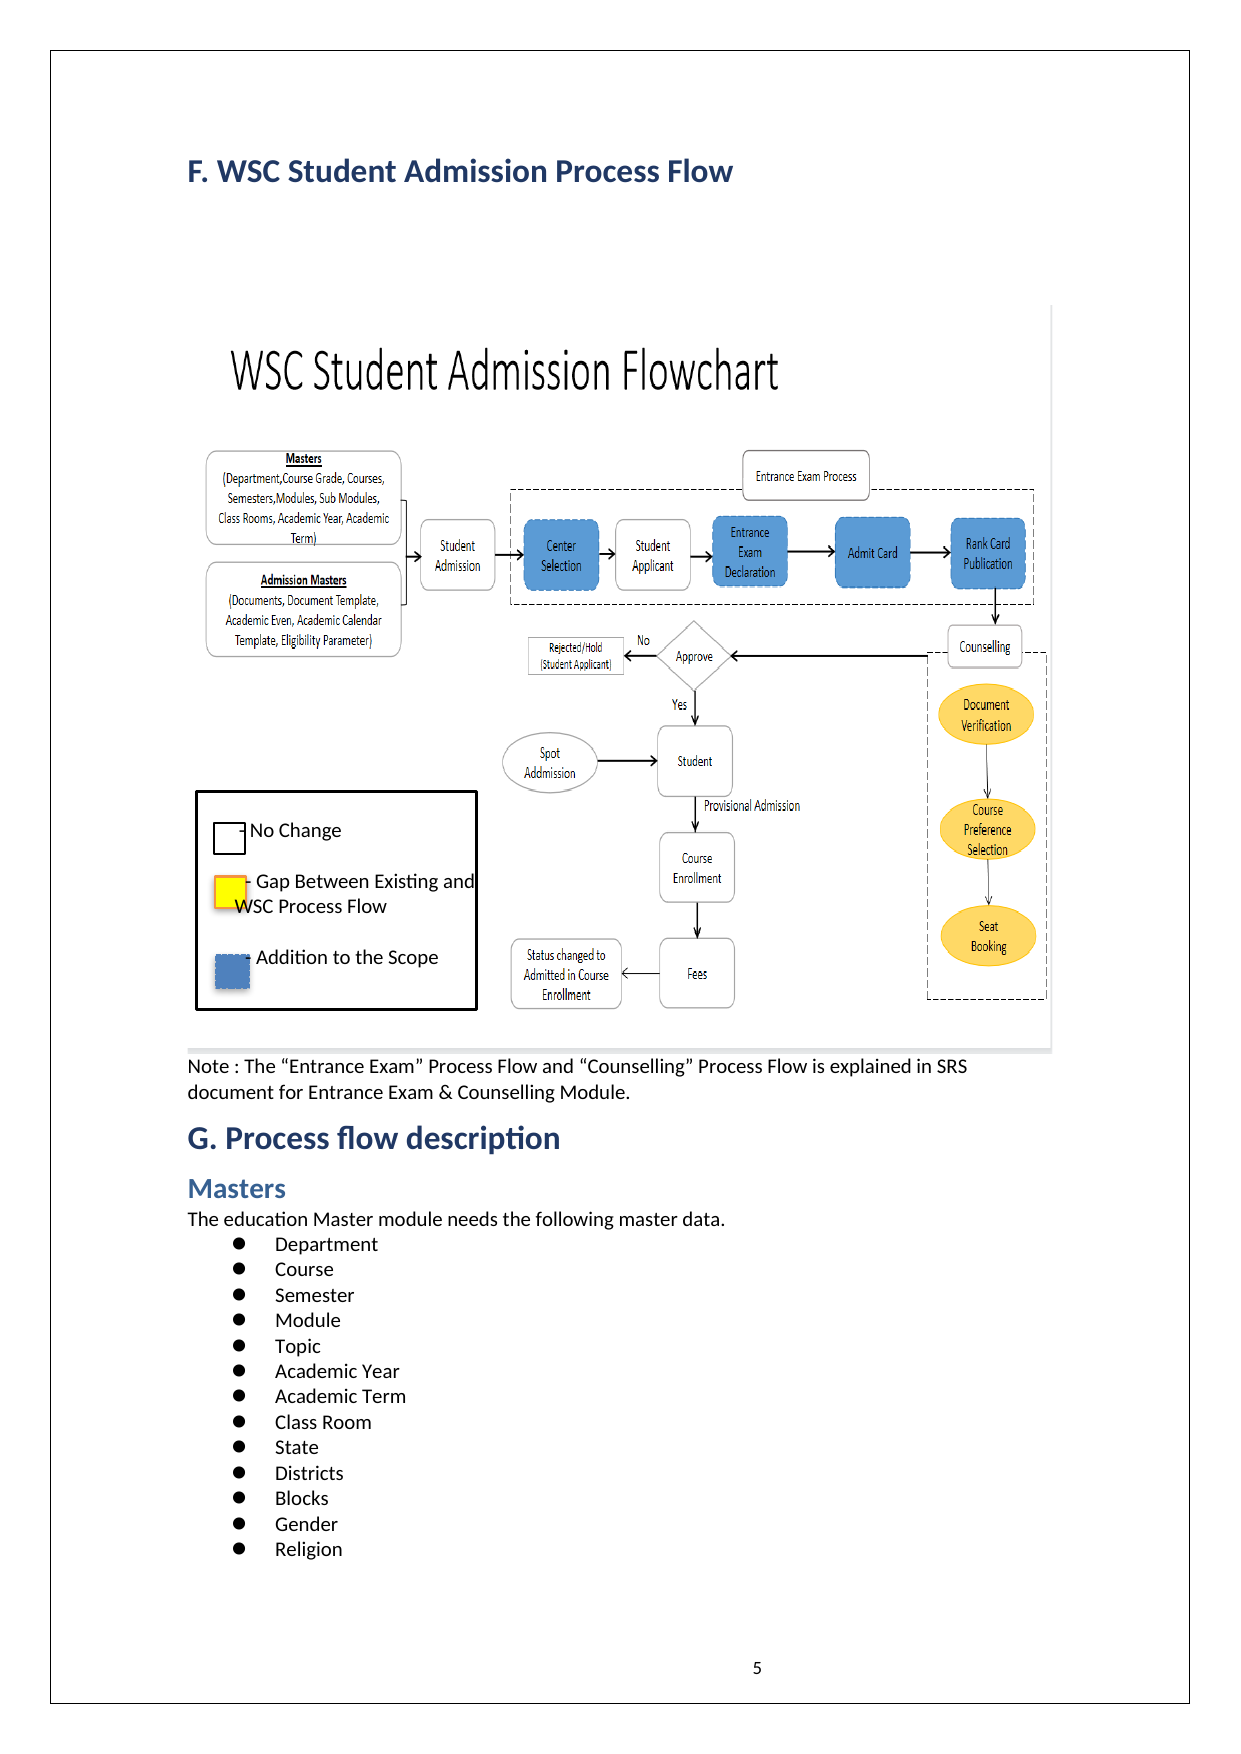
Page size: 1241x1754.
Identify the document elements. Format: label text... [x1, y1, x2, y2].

list Academic Year [231, 1358, 1053, 1384]
text Note : The “Entrance Exam” Process Flow and “Counselling” Process Flow is explained in SRS document for Entrance Exam & Counselling Module. [187, 1054, 1053, 1104]
list Gender [231, 1511, 1053, 1536]
list Module [231, 1307, 1053, 1333]
subtitle WSC Student Admission Process Flow [187, 150, 1053, 191]
list Academic Term [231, 1384, 1053, 1409]
list The education Master module needs the following master data. [187, 1206, 1053, 1231]
list State [231, 1434, 1053, 1460]
list Religion [231, 1536, 1053, 1562]
list Masters [187, 1170, 1053, 1206]
list Blocks [231, 1485, 1053, 1511]
list Topic [231, 1333, 1053, 1358]
list Class Room [231, 1409, 1053, 1434]
list Course [231, 1257, 1053, 1282]
list Districts [231, 1460, 1053, 1485]
subtitle Process flow description [187, 1117, 1053, 1158]
picture [187, 305, 1053, 1054]
list Semester [231, 1282, 1053, 1307]
list Department [231, 1231, 1053, 1257]
